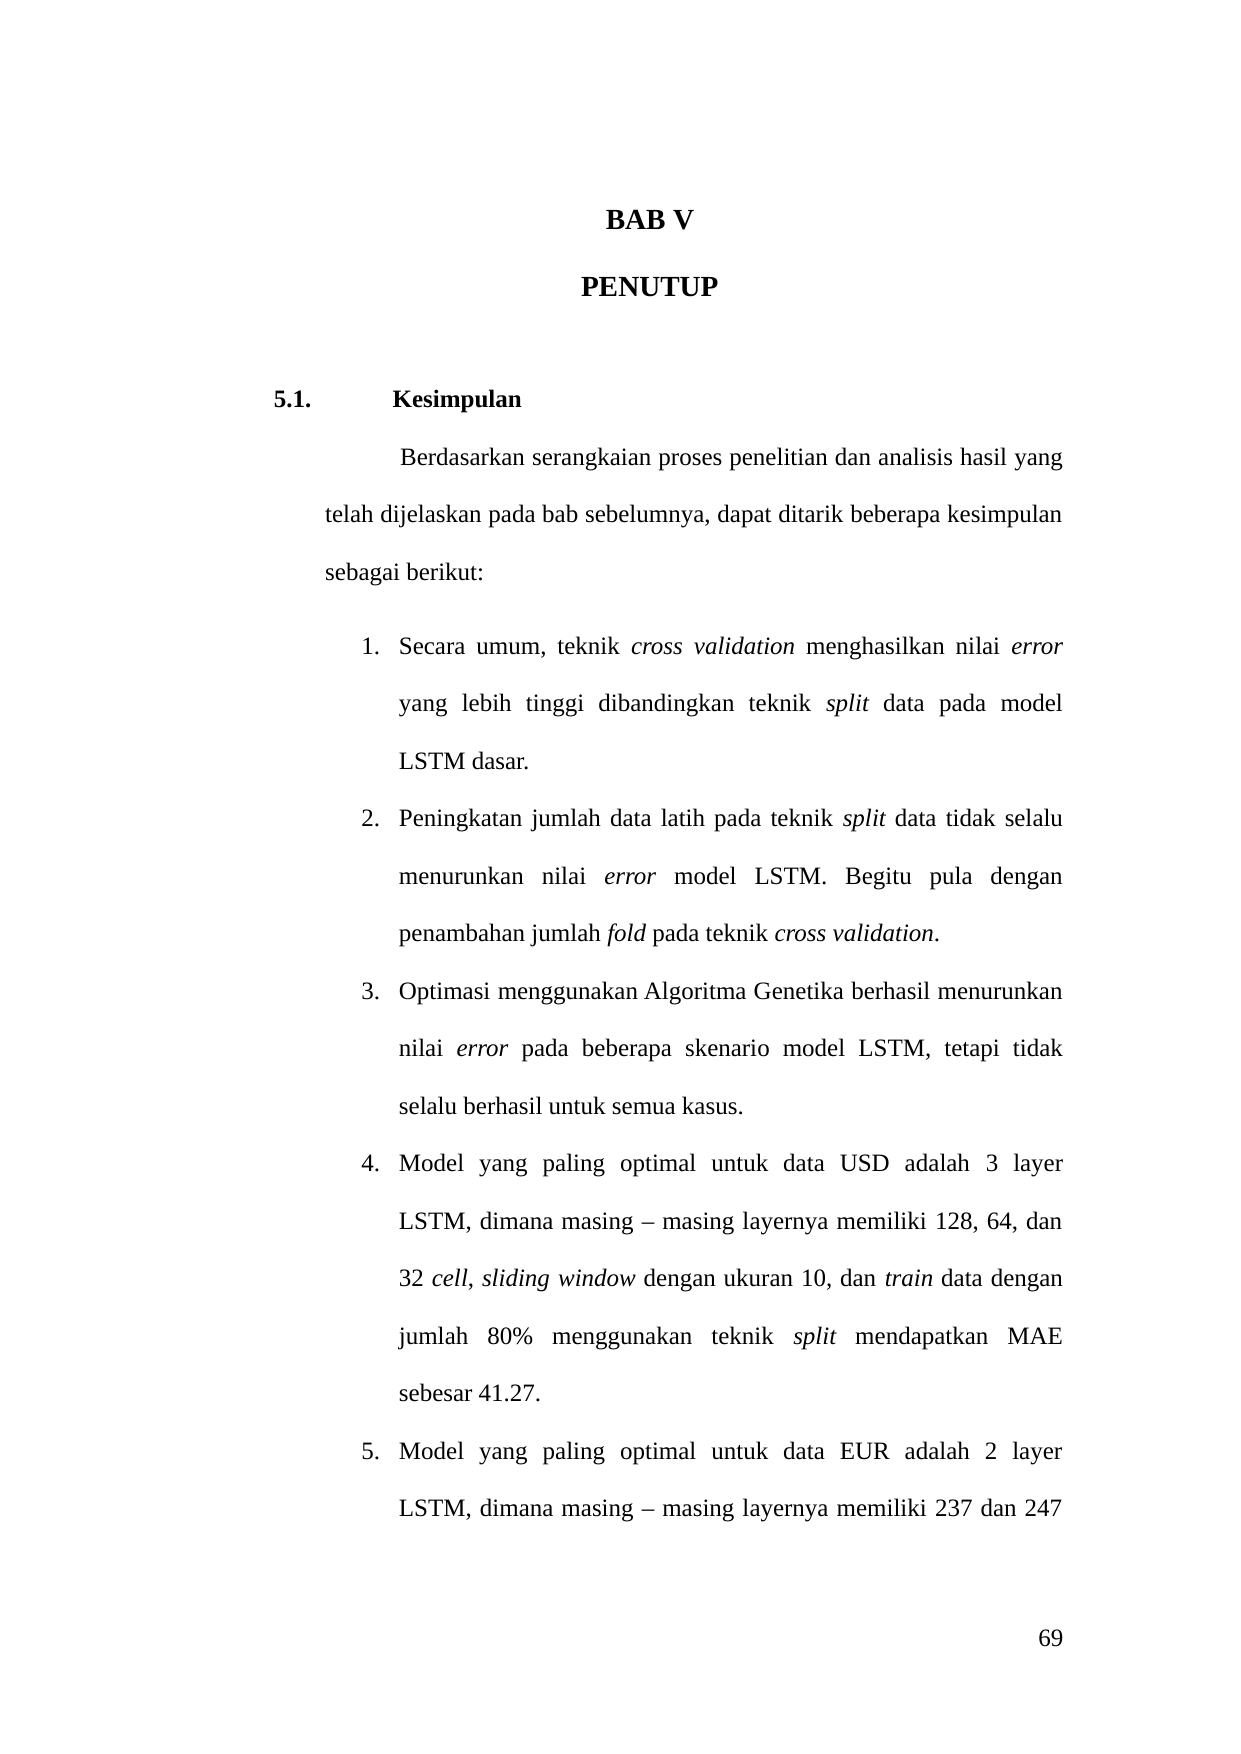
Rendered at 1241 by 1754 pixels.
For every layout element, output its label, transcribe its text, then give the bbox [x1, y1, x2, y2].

list Secara umum, teknik cross validation menghasilkan nilai error yang lebih tinggi dibandingkan teknik split data pada model LSTM dasar. [361, 631, 1063, 774]
list Optimasi menggunakan Algoritma Genetika berhasil menurunkan nilai error pada beberapa skenario model LSTM, tetapi tidak selalu berhasil untuk semua kasus. [361, 976, 1063, 1119]
text Berdasarkan serangkaian proses penelitian dan analisis hasil yang telah dijelaskan pada bab sebelumnya, dapat ditarik beberapa kesimpulan sebagai berikut: [325, 442, 1063, 585]
list Peningkatan jumlah data latih pada teknik split data tidak selalu menurunkan nilai error model LSTM. Begitu pula dengan penambahan jumlah fold pada teknik cross validation. [361, 803, 1063, 947]
list Model yang paling optimal untuk data USD adalah 3 layer LSTM, dimana masing – masing layernya memiliki 128, 64, dan 32 cell, sliding window dengan ukuran 10, dan train data dengan jumlah 80% menggunakan teknik split mendapatkan MAE sebesar 41.27. [361, 1148, 1063, 1407]
subtitle BAB V PENUTUP [236, 202, 1063, 303]
subtitle Kesimpulan [274, 384, 1063, 413]
